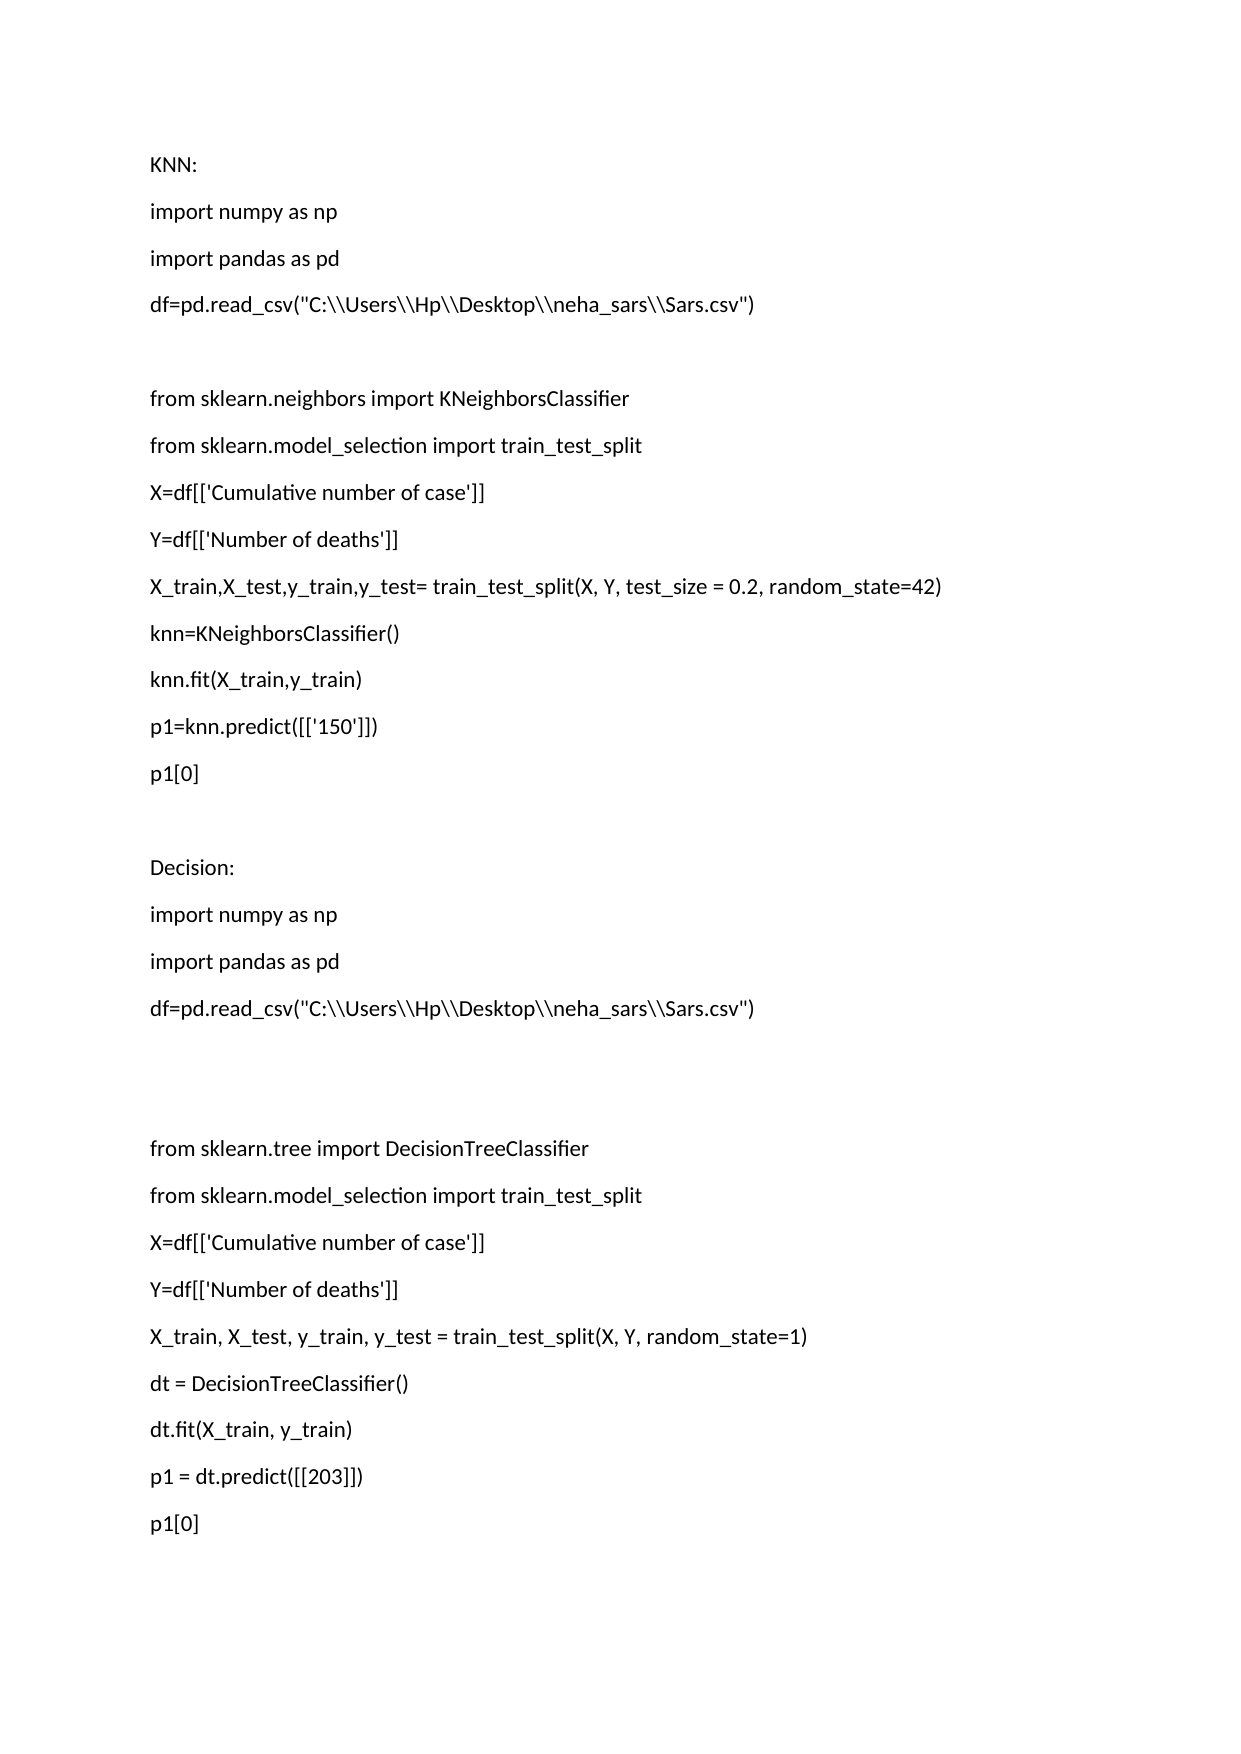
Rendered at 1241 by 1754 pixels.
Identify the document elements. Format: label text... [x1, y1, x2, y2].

text p1 = dt.predict([[203]]) [150, 1462, 1090, 1491]
text dt.fit(X_train, y_train) [150, 1416, 1090, 1444]
text X=df[['Cumulative number of case']] [150, 1228, 1090, 1256]
text KNN: [150, 150, 1090, 178]
text X=df[['Cumulative number of case']] [150, 478, 1090, 506]
text p1=knn.predict([['150']]) [150, 712, 1090, 741]
text df=pd.read_csv("C:\\Users\\Hp\\Desktop\\neha_sars\\Sars.csv") [150, 994, 1090, 1022]
text p1[0] [150, 759, 1090, 787]
text import pandas as pd [150, 947, 1090, 975]
text X_train,X_test,y_train,y_test= train_test_split(X, Y, test_size = 0.2, random_state=42) [150, 572, 1090, 600]
text import numpy as np [150, 197, 1090, 225]
text dt = DecisionTreeClassifier() [150, 1369, 1090, 1397]
text knn=KNeighborsClassifier() [150, 619, 1090, 647]
text knn.fit(X_train,y_train) [150, 666, 1090, 694]
text Decision: [150, 853, 1090, 881]
text from sklearn.model_selection import train_test_split [150, 1181, 1090, 1209]
text import pandas as pd [150, 244, 1090, 272]
text X_train, X_test, y_train, y_test = train_test_split(X, Y, random_state=1) [150, 1322, 1090, 1350]
text from sklearn.model_selection import train_test_split [150, 431, 1090, 459]
text Y=df[['Number of deaths']] [150, 525, 1090, 553]
text Y=df[['Number of deaths']] [150, 1275, 1090, 1303]
text import numpy as np [150, 900, 1090, 928]
text p1[0] [150, 1509, 1090, 1537]
text from sklearn.neighbors import KNeighborsClassifier [150, 384, 1090, 412]
text df=pd.read_csv("C:\\Users\\Hp\\Desktop\\neha_sars\\Sars.csv") [150, 291, 1090, 319]
text from sklearn.tree import DecisionTreeClassifier [150, 1134, 1090, 1162]
